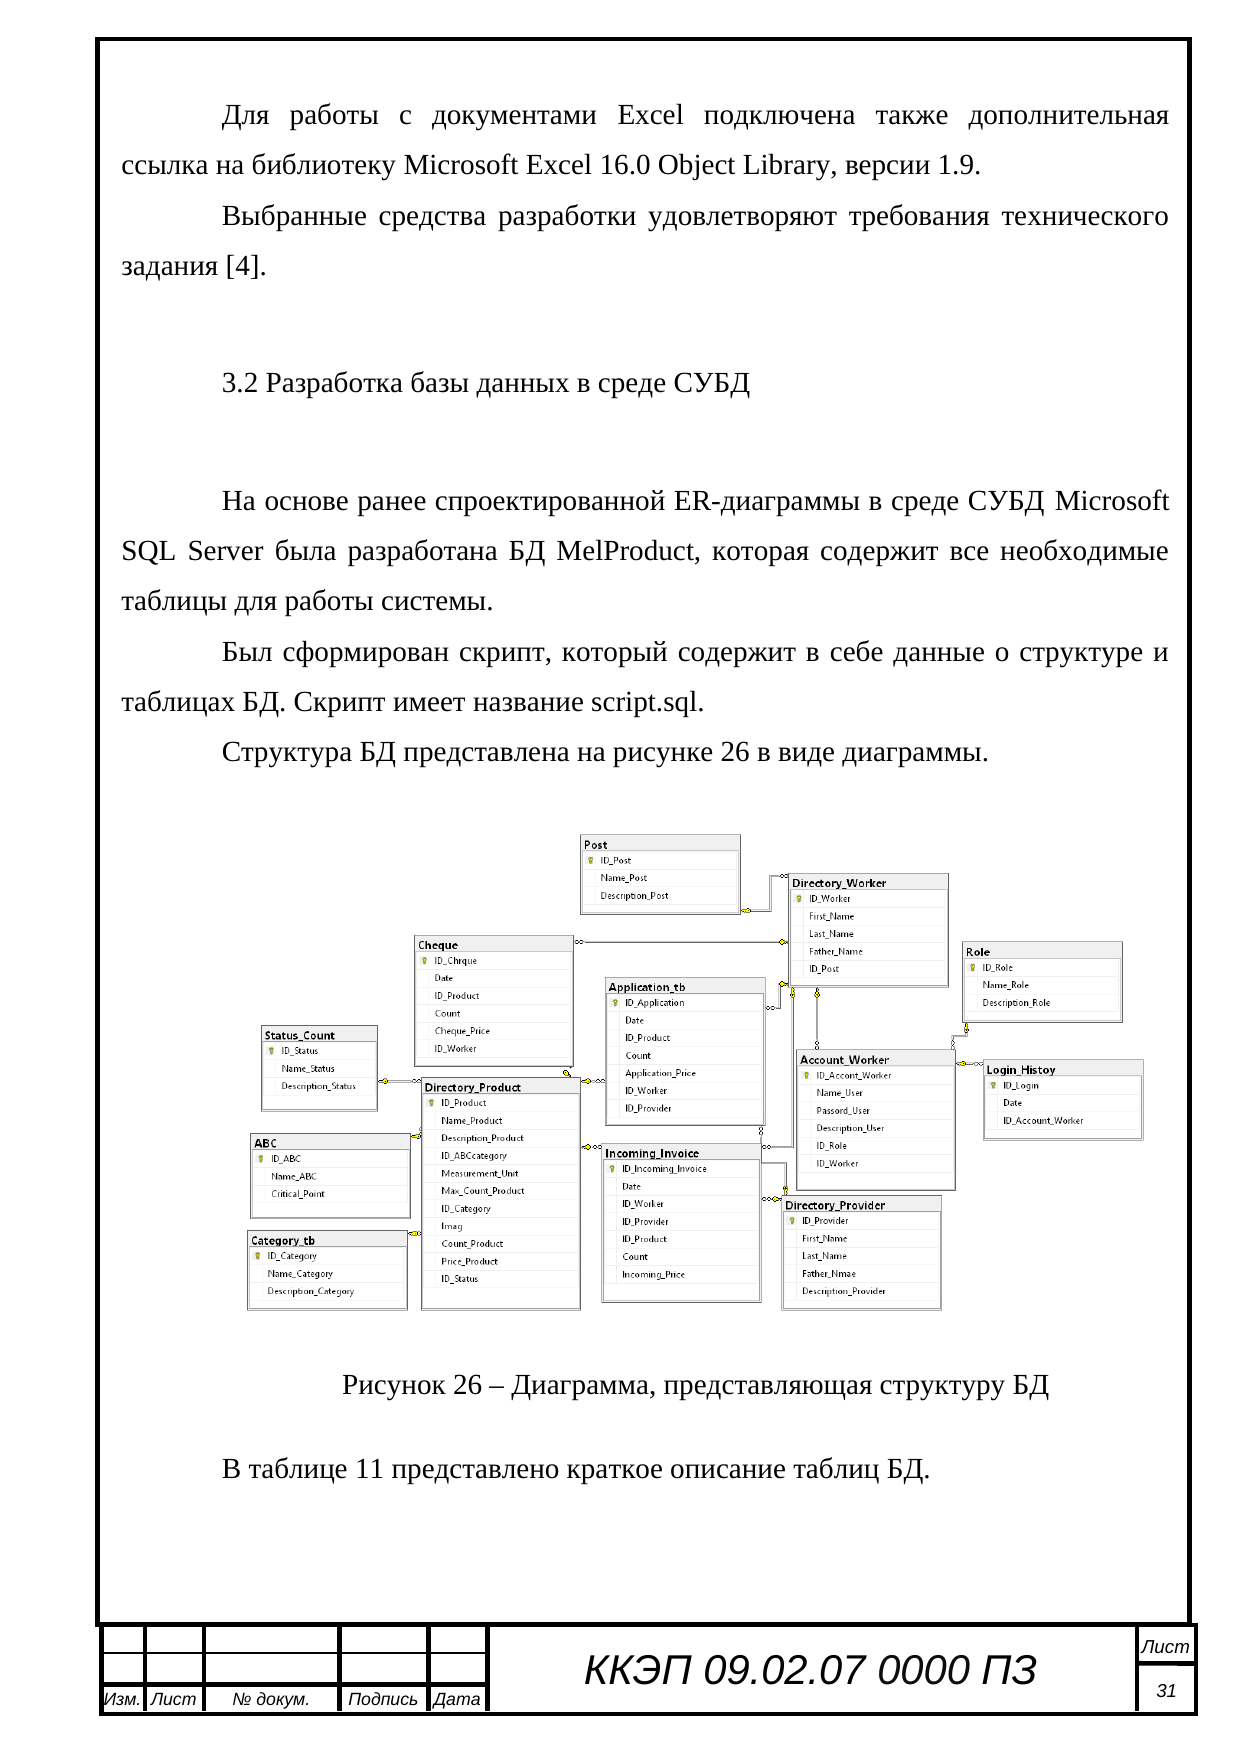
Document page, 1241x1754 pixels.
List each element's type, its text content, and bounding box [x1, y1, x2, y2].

text Был сформирован скрипт, который содержит в себе данные о структуре и таблицах БД. Скрипт имеет название script.sql. [121, 634, 1169, 718]
text На основе ранее спроектированной ER-диаграммы в среде СУБД Microsoft SQL Server была разработана БД MelProduct, которая содержит все необходимые таблицы для работы системы. [121, 483, 1169, 617]
text В таблице 11 представлено краткое описание таблиц БД. [121, 1451, 1169, 1485]
text Рисунок 26 – Диаграмма, представляющая структуру БД [121, 1367, 1169, 1401]
text Выбранные средства разработки удовлетворяют требования технического задания [4]. [121, 198, 1169, 282]
picture [244, 818, 1147, 1320]
text Структура БД представлена на рисунке 26 в виде диаграммы. [121, 734, 1169, 768]
text Для работы с документами Excel подключена также дополнительная ссылка на библиотеку Microsoft Excel 16.0 Object Library, версии 1.9. [121, 97, 1169, 181]
text 3.2 Разработка базы данных в среде СУБД [121, 365, 1169, 399]
